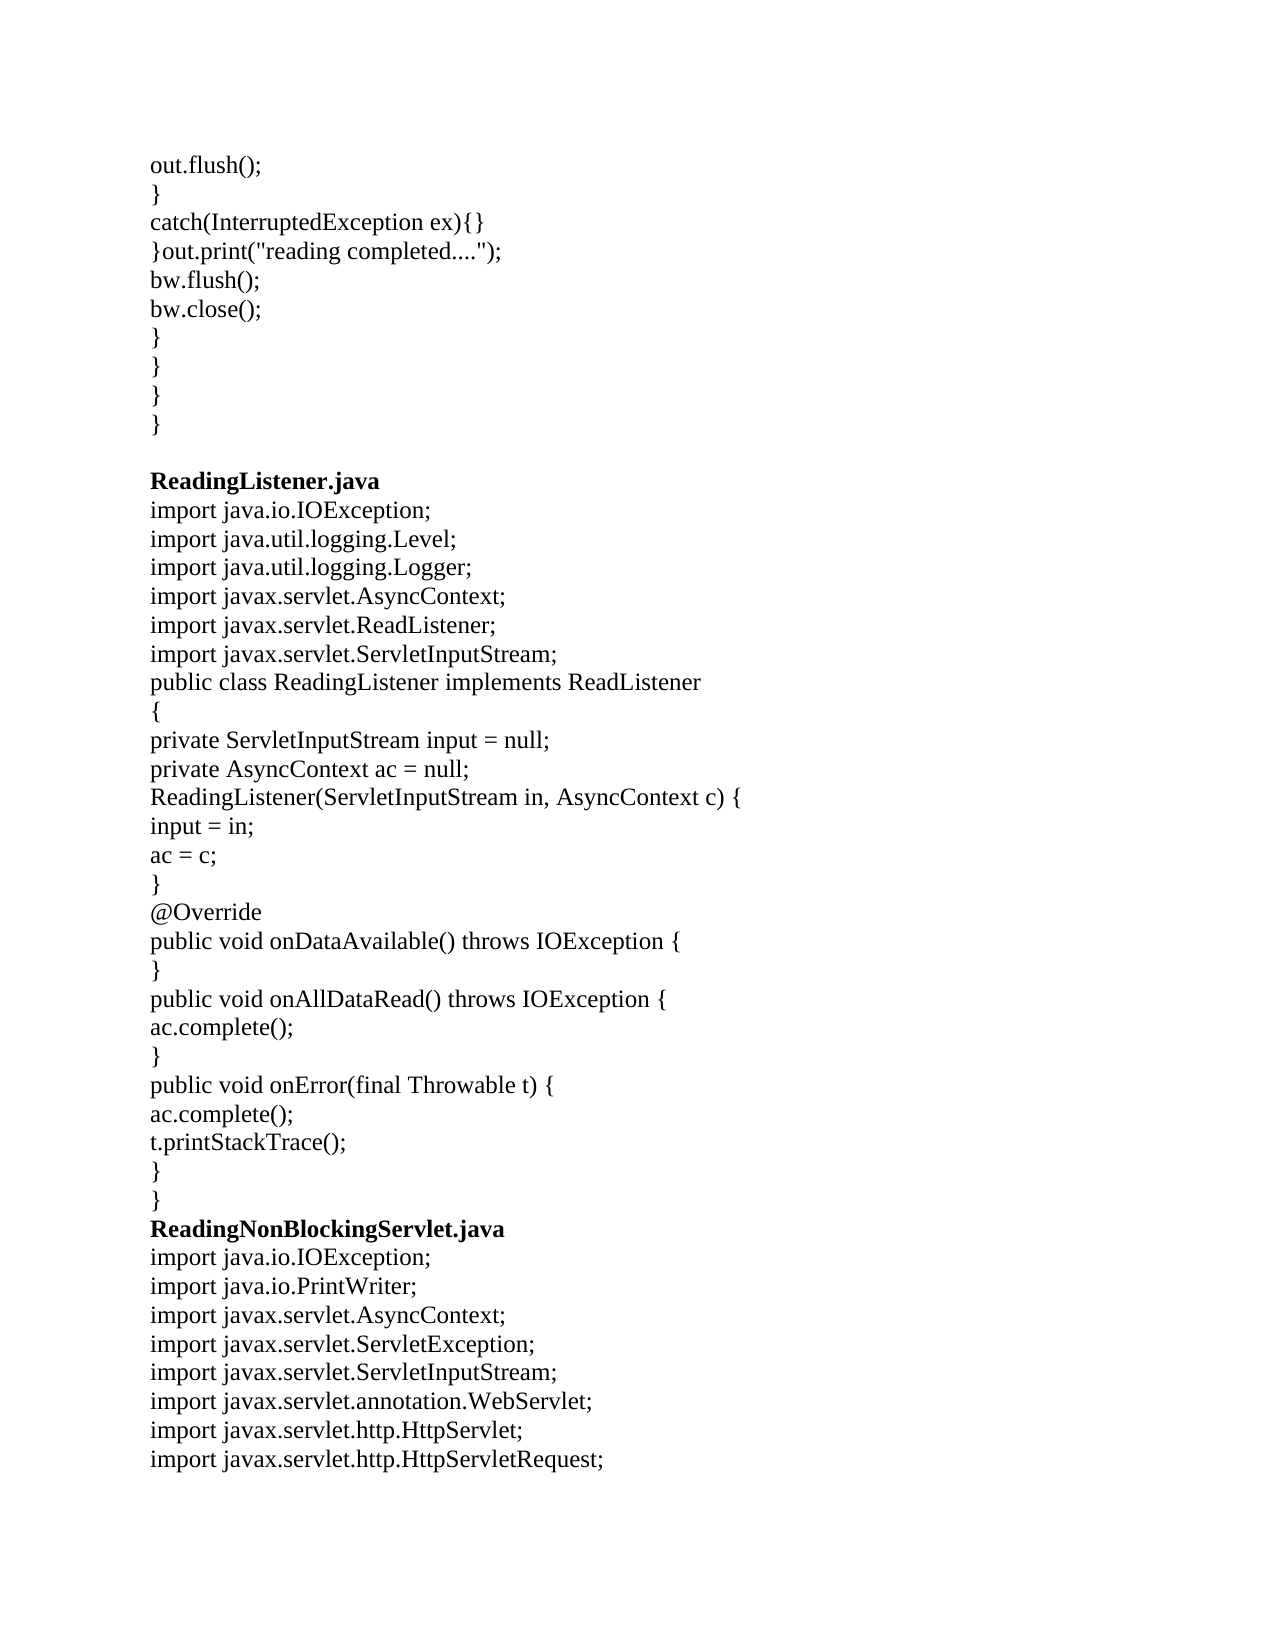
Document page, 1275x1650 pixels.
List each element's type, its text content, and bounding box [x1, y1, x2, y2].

text @Override [150, 897, 1125, 926]
text } [150, 409, 1125, 437]
text } [150, 1156, 1125, 1185]
text } [150, 955, 1125, 984]
text import javax.servlet.annotation.WebServlet; [150, 1386, 1125, 1415]
text catch(InterruptedException ex){} [150, 207, 1125, 236]
text public class ReadingListener implements ReadListener [150, 667, 1125, 696]
text private ServletInputStream input = null; [150, 725, 1125, 754]
text import javax.servlet.ServletInputStream; [150, 639, 1125, 667]
text private AsyncContext ac = null; [150, 754, 1125, 782]
text } [150, 179, 1125, 207]
text ReadingNonBlockingServlet.java [150, 1214, 1125, 1242]
text } [150, 869, 1125, 897]
text import javax.servlet.AsyncContext; [150, 1300, 1125, 1329]
text out.flush(); [150, 150, 1125, 179]
text import javax.servlet.ServletException; [150, 1329, 1125, 1357]
text input = in; [150, 811, 1125, 840]
text import java.io.PrintWriter; [150, 1271, 1125, 1300]
text } [150, 351, 1125, 380]
text ac.complete(); [150, 1012, 1125, 1041]
text public void onAllDataRead() throws IOException { [150, 984, 1125, 1012]
text t.printStackTrace(); [150, 1127, 1125, 1156]
text import javax.servlet.http.HttpServlet; [150, 1415, 1125, 1444]
text import java.util.logging.Level; [150, 524, 1125, 552]
text }out.print("reading completed...."); [150, 236, 1125, 265]
text } [150, 322, 1125, 351]
text public void onDataAvailable() throws IOException { [150, 926, 1125, 955]
text ReadingListener.java [150, 466, 1125, 495]
text import java.io.IOException; [150, 495, 1125, 524]
text bw.close(); [150, 294, 1125, 322]
text import java.io.IOException; [150, 1242, 1125, 1271]
text } [150, 1041, 1125, 1070]
text { [150, 696, 1125, 725]
text import javax.servlet.http.HttpServletRequest; [150, 1444, 1125, 1472]
text import javax.servlet.ServletInputStream; [150, 1357, 1125, 1386]
text ac = c; [150, 840, 1125, 869]
text import java.util.logging.Logger; [150, 552, 1125, 581]
text import javax.servlet.AsyncContext; [150, 581, 1125, 610]
text } [150, 1185, 1125, 1214]
text ac.complete(); [150, 1099, 1125, 1127]
text ReadingListener(ServletInputStream in, AsyncContext c) { [150, 782, 1125, 811]
text public void onError(final Throwable t) { [150, 1070, 1125, 1099]
text bw.flush(); [150, 265, 1125, 294]
text } [150, 380, 1125, 409]
text import javax.servlet.ReadListener; [150, 610, 1125, 639]
